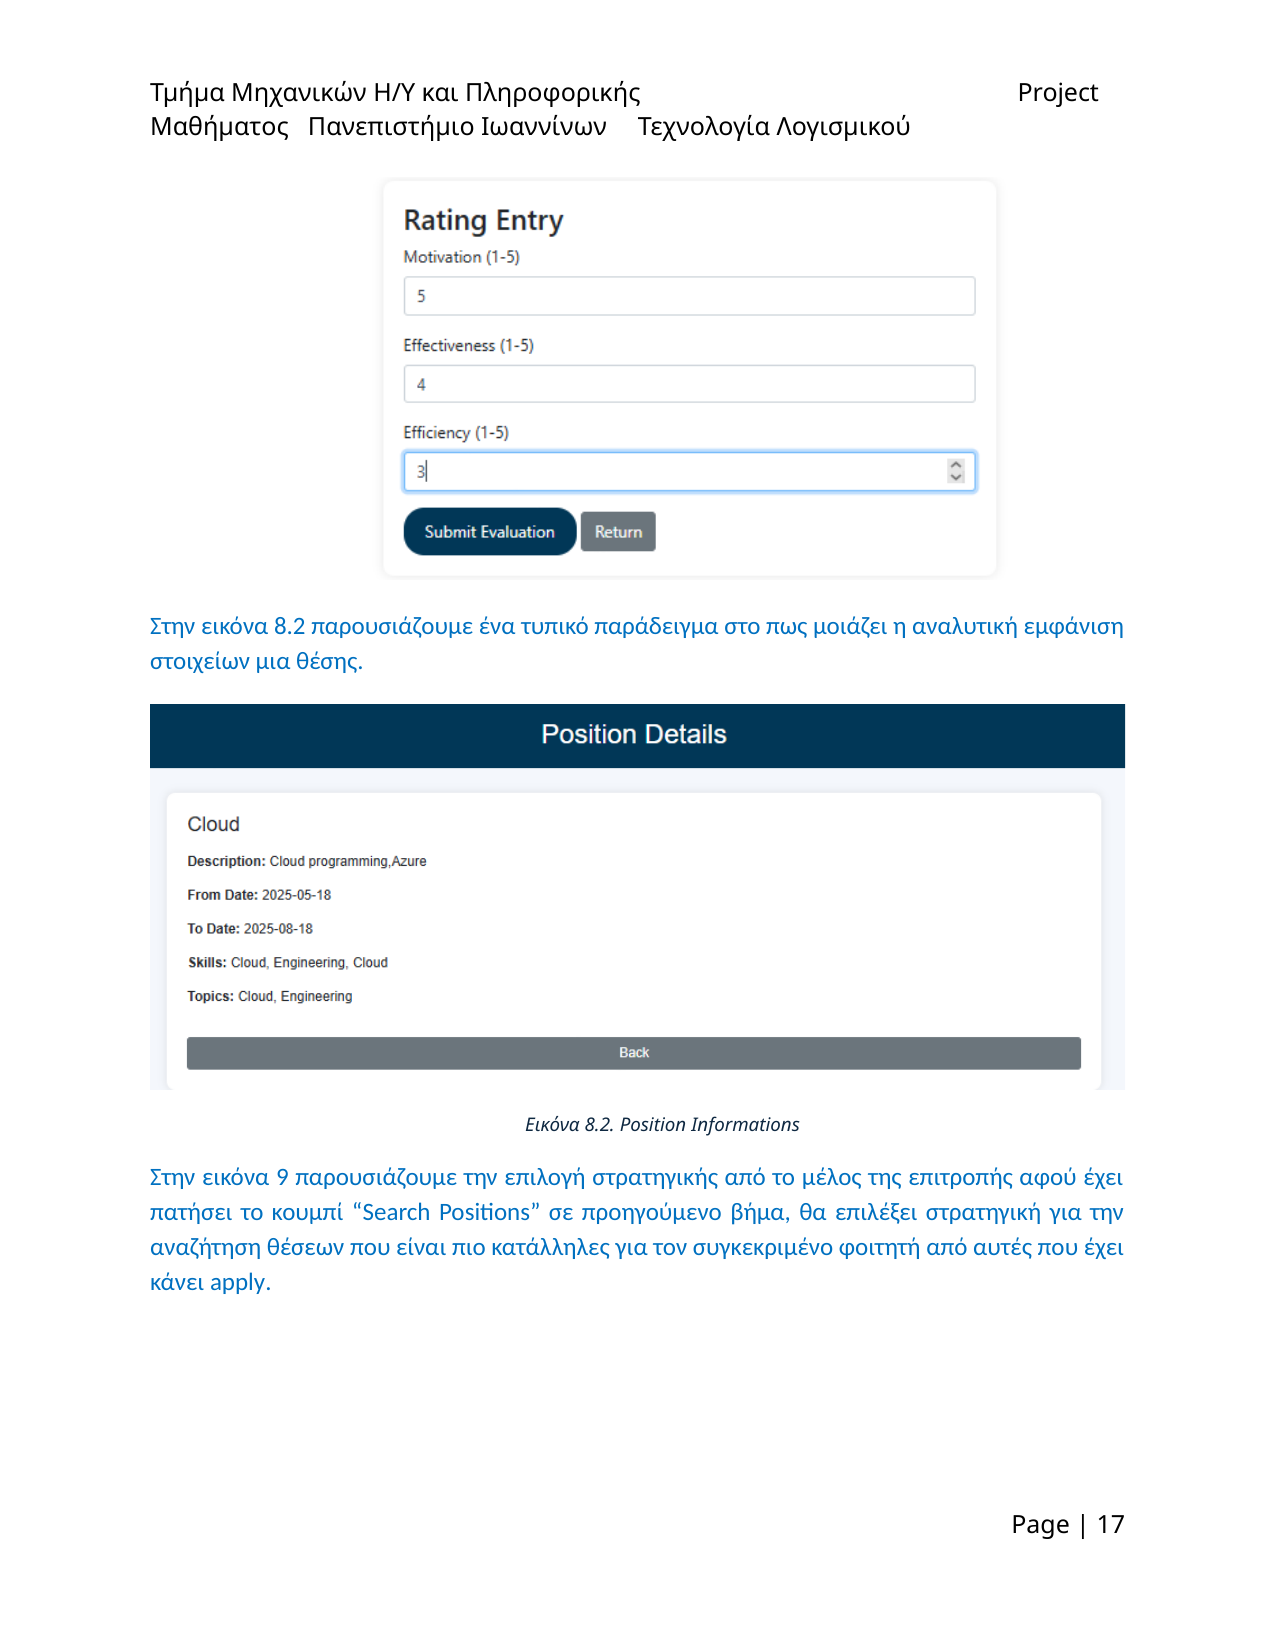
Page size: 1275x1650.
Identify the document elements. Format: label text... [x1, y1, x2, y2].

text Στην εικόνα 8.2 παρουσιάζουμε ένα τυπικό παράδειγμα στο πως μοιάζει η αναλυτική εμφάνιση στοιχείων μια θέσης. [150, 610, 1125, 675]
picture [150, 704, 1125, 1090]
picture [370, 177, 1010, 580]
text Στην εικόνα 9 παρουσιάζουμε την επιλογή στρατηγικής από το μέλος της επιτροπής αφού έχει πατήσει το κουμπί “Search Positions” σε προηγούμενο βήμα, θα επιλέξει στρατηγική για την αναζήτηση θέσεων που είναι πιο κατάλληλες για τον συγκεκριμένο φοιτητή από αυτές που έχει κάνει apply. [150, 1161, 1125, 1297]
text Εικόνα 8.2. Position Informations [450, 1111, 1125, 1136]
